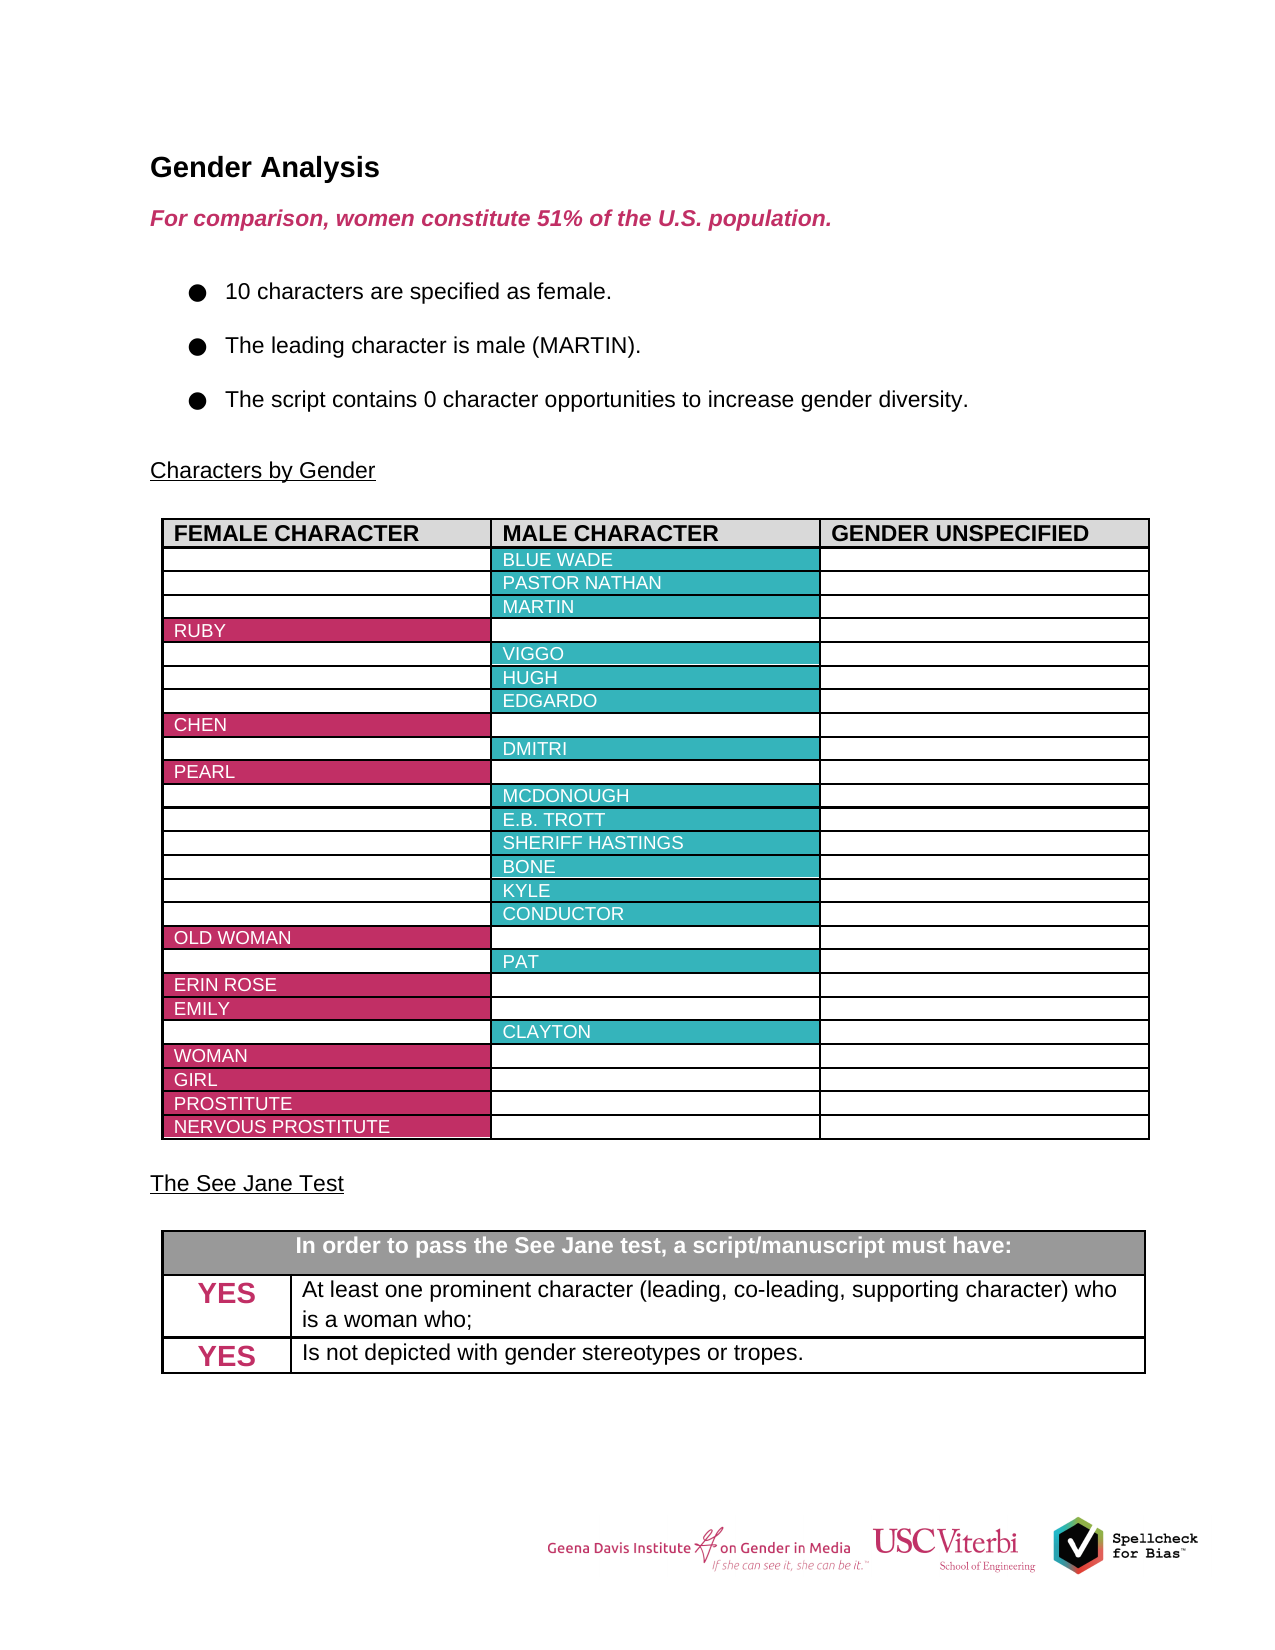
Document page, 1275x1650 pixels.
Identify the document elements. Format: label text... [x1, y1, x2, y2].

table_cell [164, 643, 490, 664]
table_cell SHERIFF HASTINGS [492, 832, 819, 854]
table_cell YES [164, 1276, 290, 1336]
table_cell [821, 1069, 1148, 1090]
table_cell RUBY [164, 619, 490, 641]
table_cell ERIN ROSE [164, 974, 490, 996]
table_cell PASTOR NATHAN [492, 572, 819, 594]
table_cell [492, 927, 819, 948]
list The script contains 0 character opportunities to increase gender diversity. [187, 373, 1125, 420]
table_cell [821, 880, 1148, 901]
table_cell [492, 714, 819, 736]
picture [532, 1515, 1212, 1577]
table_cell KYLE [492, 880, 819, 901]
table_header In order to pass the See Jane test, a script/manuscript must have: [164, 1232, 1144, 1274]
table_cell [164, 856, 490, 877]
list The leading character is male (MARTIN). [187, 319, 1125, 366]
table_cell MCDONOUGH [492, 785, 819, 806]
table_cell [164, 690, 490, 712]
table_cell [821, 832, 1148, 854]
table_cell CLAYTON [492, 1021, 819, 1043]
table_cell [821, 1116, 1148, 1137]
table_cell [492, 974, 819, 996]
text Characters by Gender [150, 457, 1125, 484]
table_cell [492, 1092, 819, 1114]
table_cell [164, 809, 490, 830]
table_cell [821, 974, 1148, 996]
table_cell [164, 785, 490, 806]
list 10 characters are specified as female. [187, 265, 1125, 312]
table_cell PAT [492, 950, 819, 972]
table_cell At least one prominent character (leading, co-leading, supporting character) who is a woman who; [292, 1276, 1144, 1336]
table_cell NERVOUS PROSTITUTE [164, 1116, 490, 1137]
table_cell [164, 667, 490, 688]
table_cell [164, 950, 490, 972]
table_cell [821, 714, 1148, 736]
table_cell YES [164, 1339, 290, 1372]
table_cell [821, 927, 1148, 948]
text For comparison, women constitute 51% of the U.S. population. [150, 205, 1125, 231]
table_cell [492, 1116, 819, 1137]
table_cell [821, 1092, 1148, 1114]
table_cell [821, 785, 1148, 806]
table_header MALE CHARACTER [492, 520, 819, 546]
table_cell MARTIN [492, 596, 819, 617]
table_cell [164, 596, 490, 617]
table_cell [821, 1021, 1148, 1043]
table_cell [821, 596, 1148, 617]
table_cell [492, 1045, 819, 1067]
table_cell [821, 690, 1148, 712]
table_cell [492, 998, 819, 1019]
table_cell [492, 761, 819, 783]
table_header FEMALE CHARACTER [164, 520, 490, 546]
table_cell [821, 809, 1148, 830]
table_cell [492, 619, 819, 641]
table_cell [164, 738, 490, 759]
table_cell [821, 643, 1148, 664]
table_cell PEARL [164, 761, 490, 783]
table_cell [821, 738, 1148, 759]
table_cell PROSTITUTE [164, 1092, 490, 1114]
text The See Jane Test [150, 1170, 1125, 1196]
table_cell [821, 998, 1148, 1019]
table_cell [821, 1045, 1148, 1067]
text Gender Analysis [150, 150, 1125, 183]
table_cell [821, 549, 1148, 570]
table_cell [821, 950, 1148, 972]
table_cell [821, 667, 1148, 688]
table_cell [492, 1069, 819, 1090]
table_cell [164, 880, 490, 901]
table_cell [164, 572, 490, 594]
table_cell CONDUCTOR [492, 903, 819, 925]
table_cell BLUE WADE [492, 549, 819, 570]
table_cell EDGARDO [492, 690, 819, 712]
table_cell [164, 832, 490, 854]
table_cell Is not depicted with gender stereotypes or tropes. [292, 1339, 1144, 1372]
table_header GENDER UNSPECIFIED [821, 520, 1148, 546]
table_cell [164, 1021, 490, 1043]
table_cell [821, 619, 1148, 641]
table_cell [164, 903, 490, 925]
table_cell VIGGO [492, 643, 819, 664]
table_cell E.B. TROTT [492, 809, 819, 830]
table_cell GIRL [164, 1069, 490, 1090]
table_cell [821, 856, 1148, 877]
table_cell [821, 761, 1148, 783]
table_cell OLD WOMAN [164, 927, 490, 948]
table_cell HUGH [492, 667, 819, 688]
table_cell [821, 903, 1148, 925]
table_cell CHEN [164, 714, 490, 736]
table_cell EMILY [164, 998, 490, 1019]
table_cell BONE [492, 856, 819, 877]
table_cell [821, 572, 1148, 594]
table_cell [164, 549, 490, 570]
table_cell WOMAN [164, 1045, 490, 1067]
table_cell DMITRI [492, 738, 819, 759]
